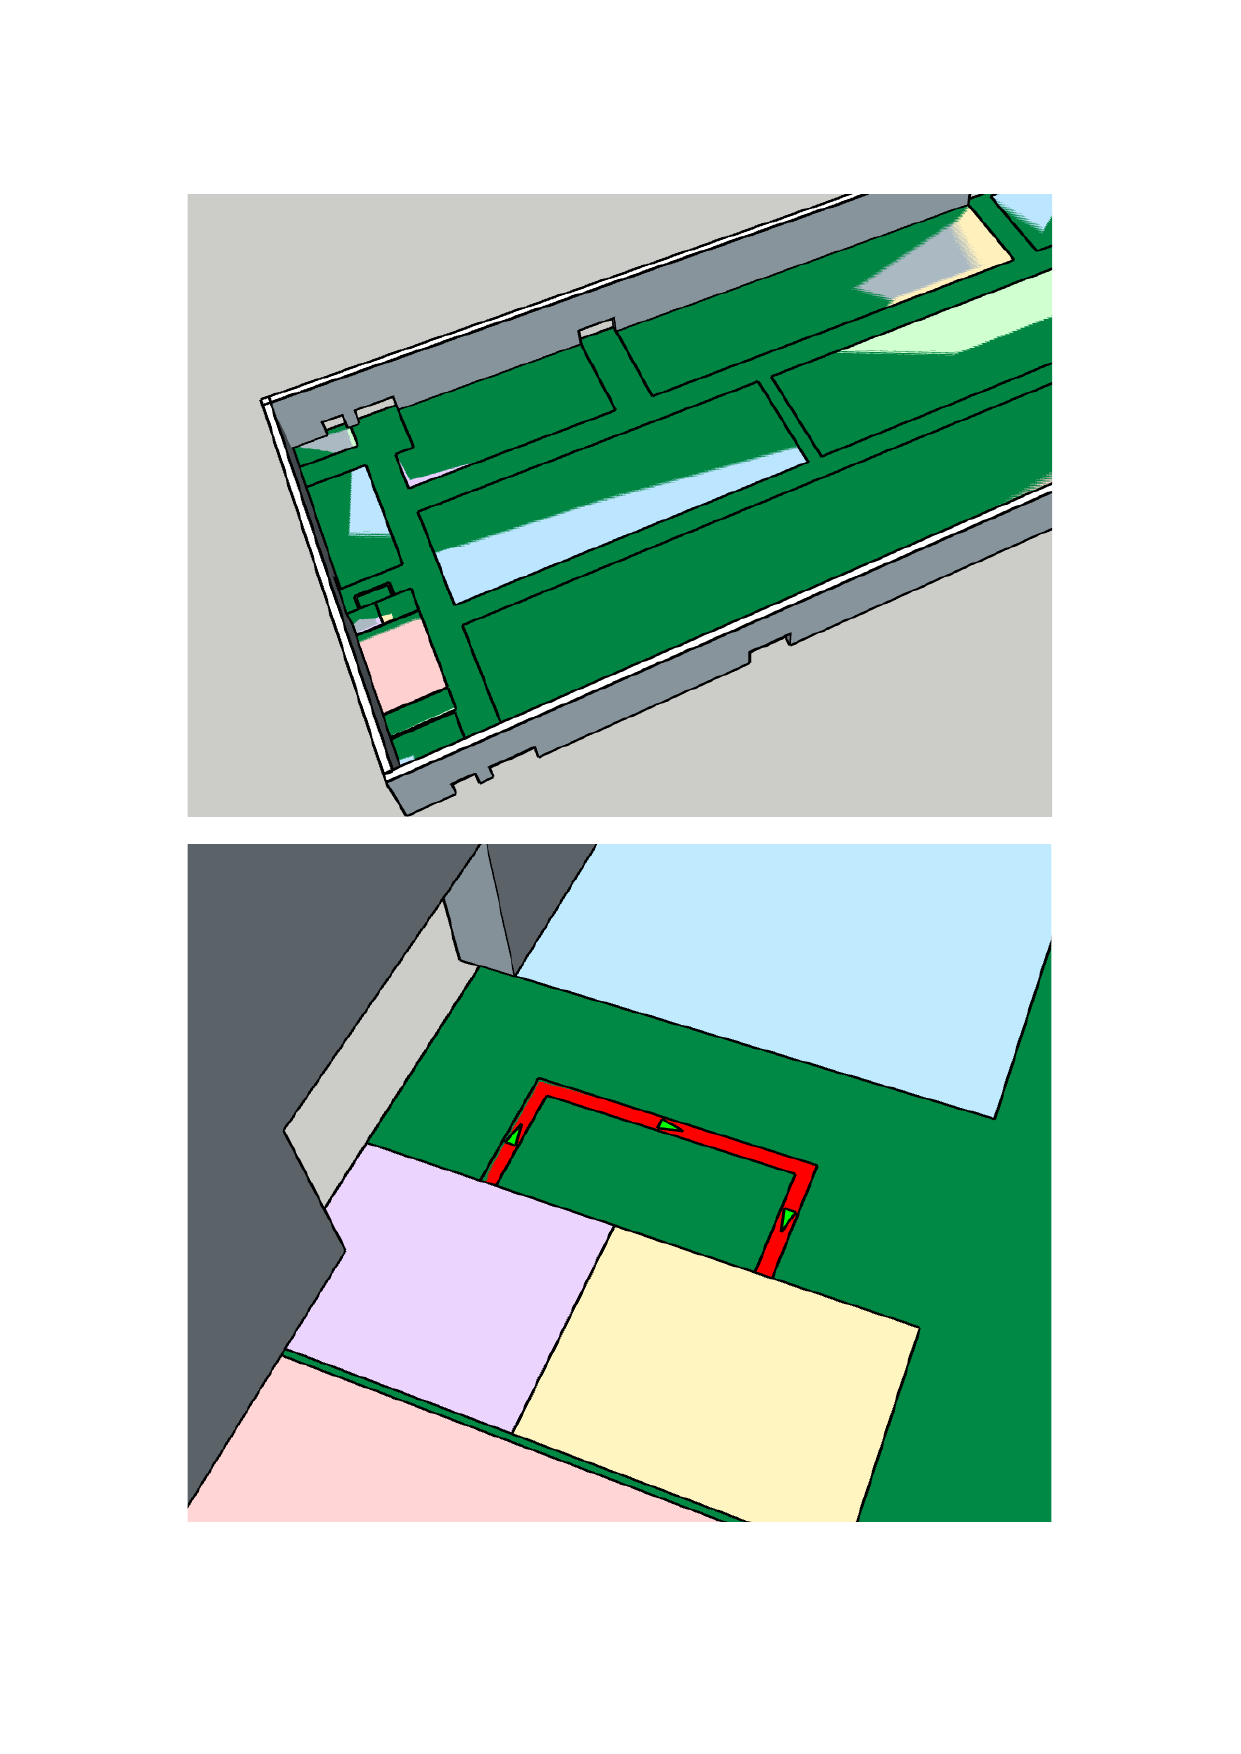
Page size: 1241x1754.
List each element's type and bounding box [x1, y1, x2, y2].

picture [187, 194, 1053, 817]
picture [187, 844, 1052, 1522]
